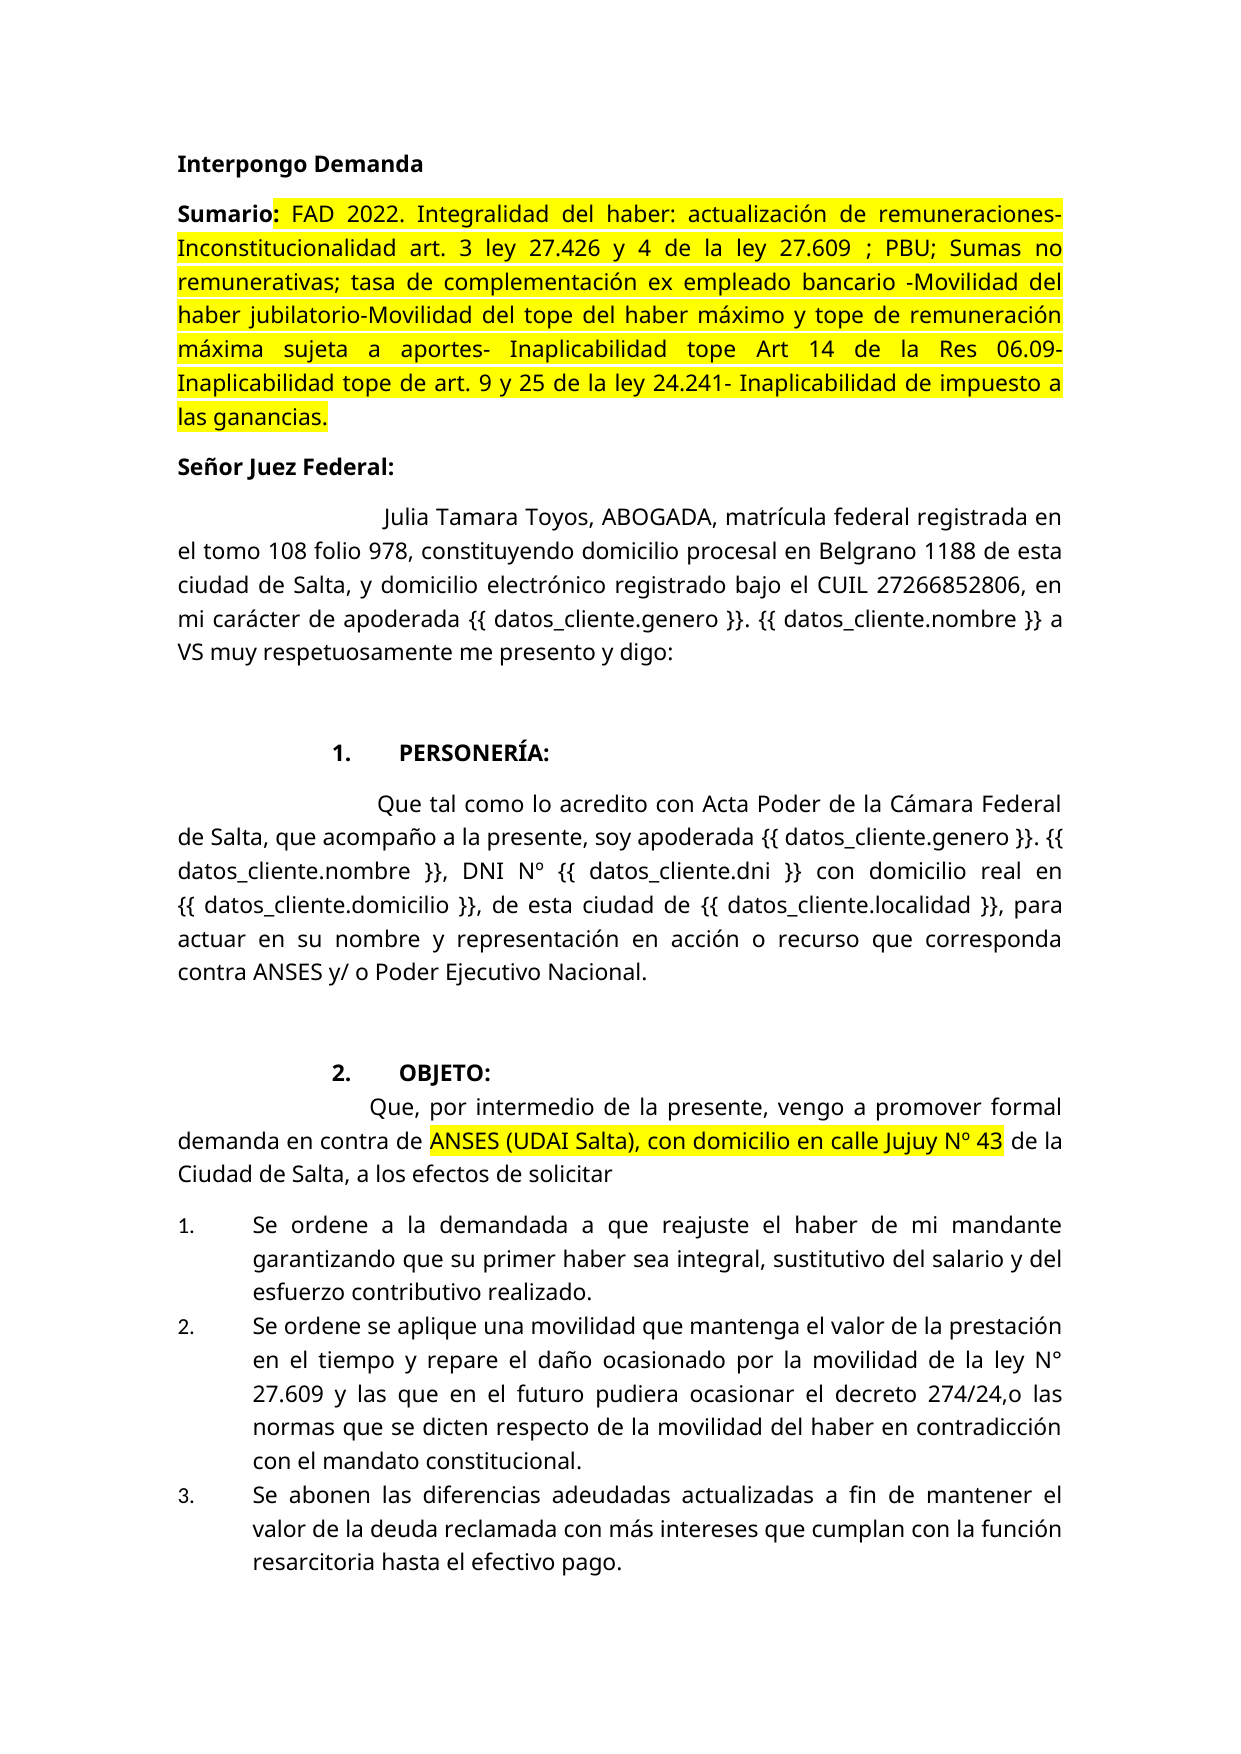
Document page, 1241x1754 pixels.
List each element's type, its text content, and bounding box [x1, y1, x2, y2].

text Que tal como lo acredito con Acta Poder de la Cámara Federal de Salta, que acompaño a la presente, soy apoderada {{ datos_cliente.genero }}. {{ datos_cliente.nombre }}, DNI Nº {{ datos_cliente.dni }} con domicilio real en {{ datos_cliente.domicilio }}, de esta ciudad de {{ datos_cliente.localidad }}, para actuar en su nombre y representación en acción o recurso que corresponda contra ANSES y/ o Poder Ejecutivo Nacional. [177, 788, 1063, 988]
list PERSONERÍA: [177, 737, 1063, 768]
text Señor Juez Federal: [177, 451, 1063, 482]
list Se ordene se aplique una movilidad que mantenga el valor de la prestación en el tiempo y repare el daño ocasionado por la movilidad de la ley N° 27.609 y las que en el futuro pudiera ocasionar el decreto 274/24,o las normas que se dicten respecto de la movilidad del haber en contradicción con el mandato constitucional. [177, 1310, 1063, 1476]
list OBJETO: [177, 1057, 1063, 1088]
list Se ordene a la demandada a que reajuste el haber de mi mandante garantizando que su primer haber sea integral, sustitutivo del salario y del esfuerzo contributivo realizado. [177, 1209, 1063, 1308]
text Sumario: FAD 2022. Integralidad del haber: actualización de remuneraciones- Inconstitucionalidad art. 3 ley 27.426 y 4 de la ley 27.609 ; PBU; Sumas no remunerativas; tasa de complementación ex empleado bancario -Movilidad del haber jubilatorio-Movilidad del tope del haber máximo y tope de remuneración máxima sujeta a aportes- Inaplicabilidad tope Art 14 de la Res 06.09- Inaplicabilidad tope de art. 9 y 25 de la ley 24.241- Inaplicabilidad de impuesto a las ganancias. [177, 198, 1063, 232]
text Que, por intermedio de la presente, vengo a promover formal demanda en contra de ANSES (UDAI Salta), con domicilio en calle Jujuy Nº 43 de la Ciudad de Salta, a los efectos de solicitar [177, 1091, 1063, 1190]
text Interpongo Demanda [177, 148, 1063, 179]
text Sumario: FAD 2022. Integralidad del haber: actualización de remuneraciones- Inconstitucionalidad art. 3 ley 27.426 y 4 de la ley 27.609 ; PBU; Sumas no remunerativas; tasa de complementación ex empleado bancario -Movilidad del haber jubilatorio-Movilidad del tope del haber máximo y tope de remuneración máxima sujeta a aportes- Inaplicabilidad tope Art 14 de la Res 06.09- Inaplicabilidad tope de art. 9 y 25 de la ley 24.241- Inaplicabilidad de impuesto a las ganancias. [177, 398, 1063, 432]
text Julia Tamara Toyos, ABOGADA, matrícula federal registrada en el tomo 108 folio 978, constituyendo domicilio procesal en Belgrano 1188 de esta ciudad de Salta, y domicilio electrónico registrado bajo el CUIL 27266852806, en mi carácter de apoderada {{ datos_cliente.genero }}. {{ datos_cliente.nombre }} a VS muy respetuosamente me presento y digo: [177, 501, 1063, 668]
list Se abonen las diferencias adeudadas actualizadas a fin de mantener el valor de la deuda reclamada con más intereses que cumplan con la función resarcitoria hasta el efectivo pago. [177, 1479, 1063, 1578]
